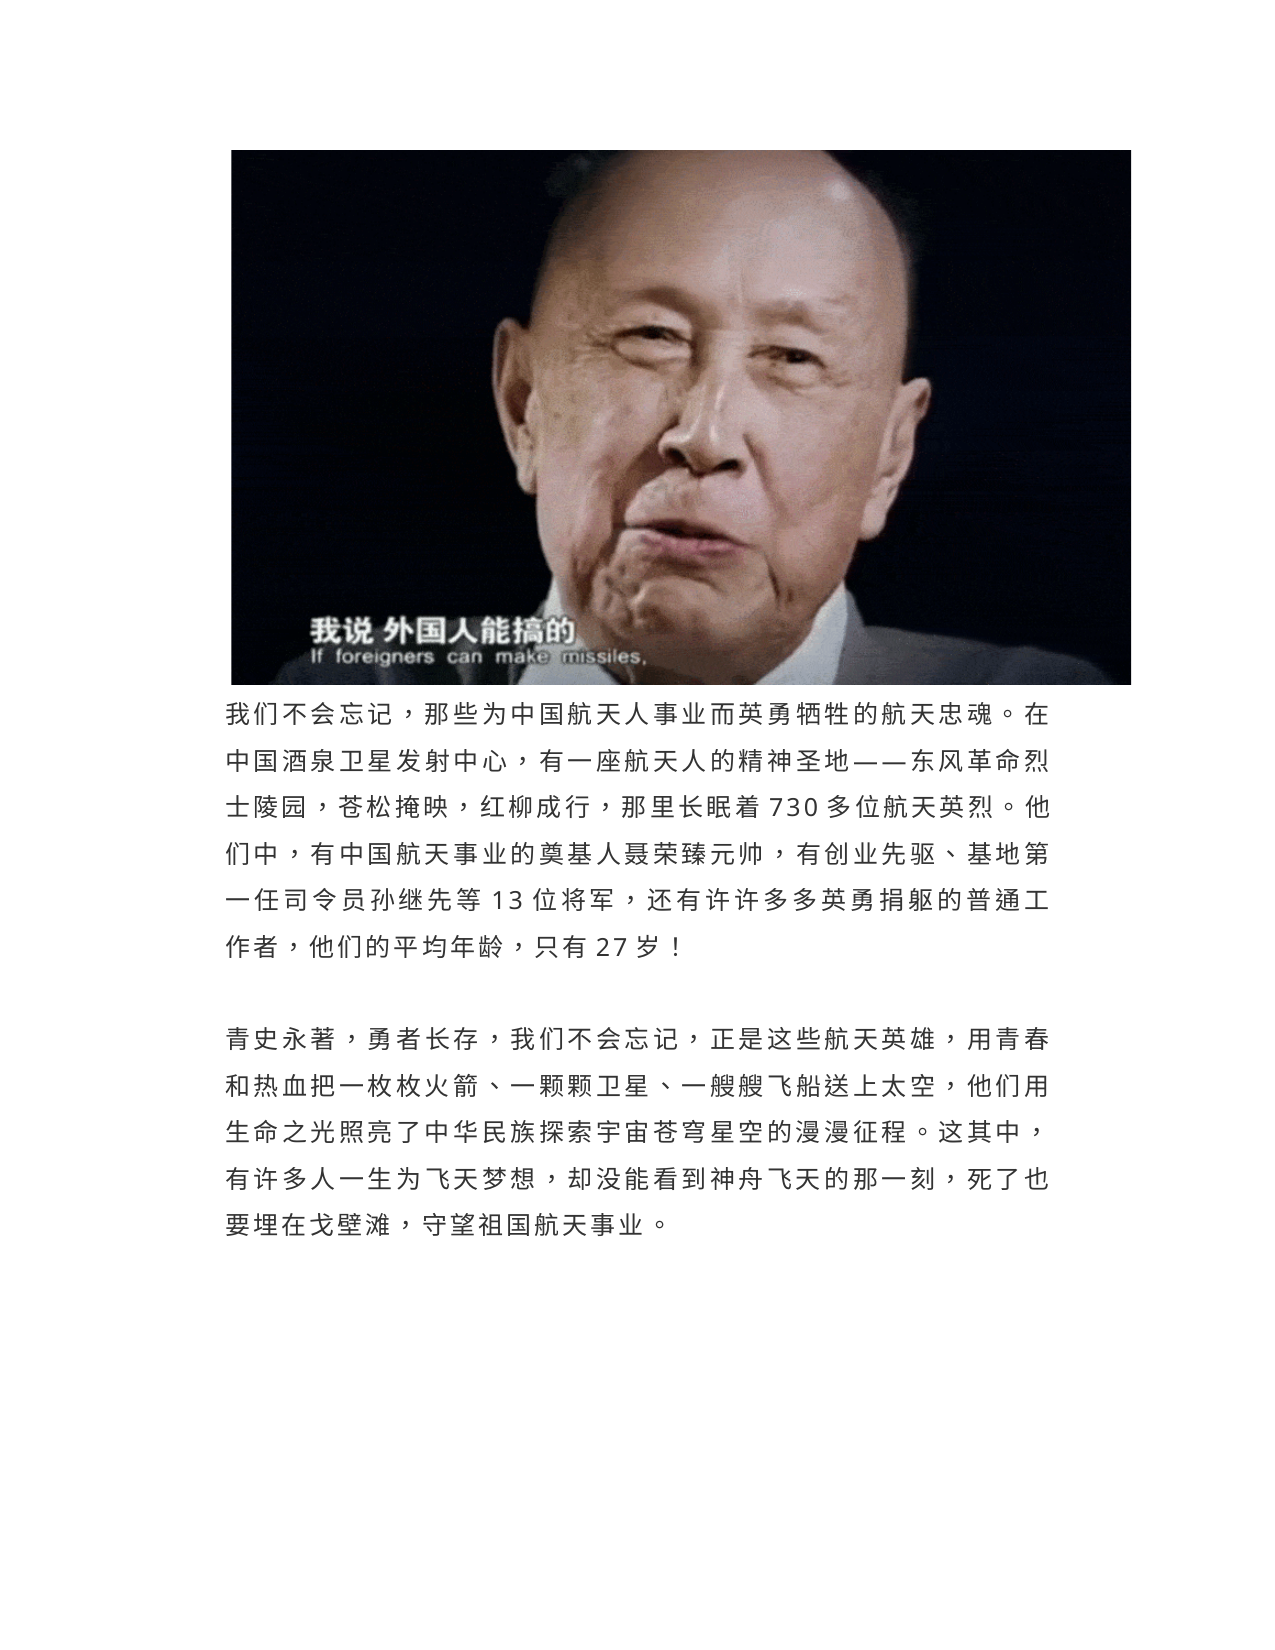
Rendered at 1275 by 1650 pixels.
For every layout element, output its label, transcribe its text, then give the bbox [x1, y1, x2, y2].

picture [231, 150, 1132, 685]
text 我们不会忘记，那些为中国航天人事业而英勇牺牲的航天忠魂。在中国酒泉卫星发射中心，有一座航天人的精神圣地——东风革命烈士陵园，苍松掩映，红柳成行，那里长眠着730多位航天英烈。他们中，有中国航天事业的奠基人聂荣臻元帅，有创业先驱、基地第一任司令员孙继先等13位将军，还有许许多多英勇捐躯的普通工作者，他们的平均年龄，只有27岁！ [225, 684, 1050, 963]
text 青史永著，勇者长存，我们不会忘记，正是这些航天英雄，用青春和热血把一枚枚火箭、一颗颗卫星、一艘艘飞船送上太空，他们用生命之光照亮了中华民族探索宇宙苍穹星空的漫漫征程。这其中，有许多人一生为飞天梦想，却没能看到神舟飞天的那一刻，死了也要埋在戈壁滩，守望祖国航天事业。 [225, 1010, 1050, 1242]
